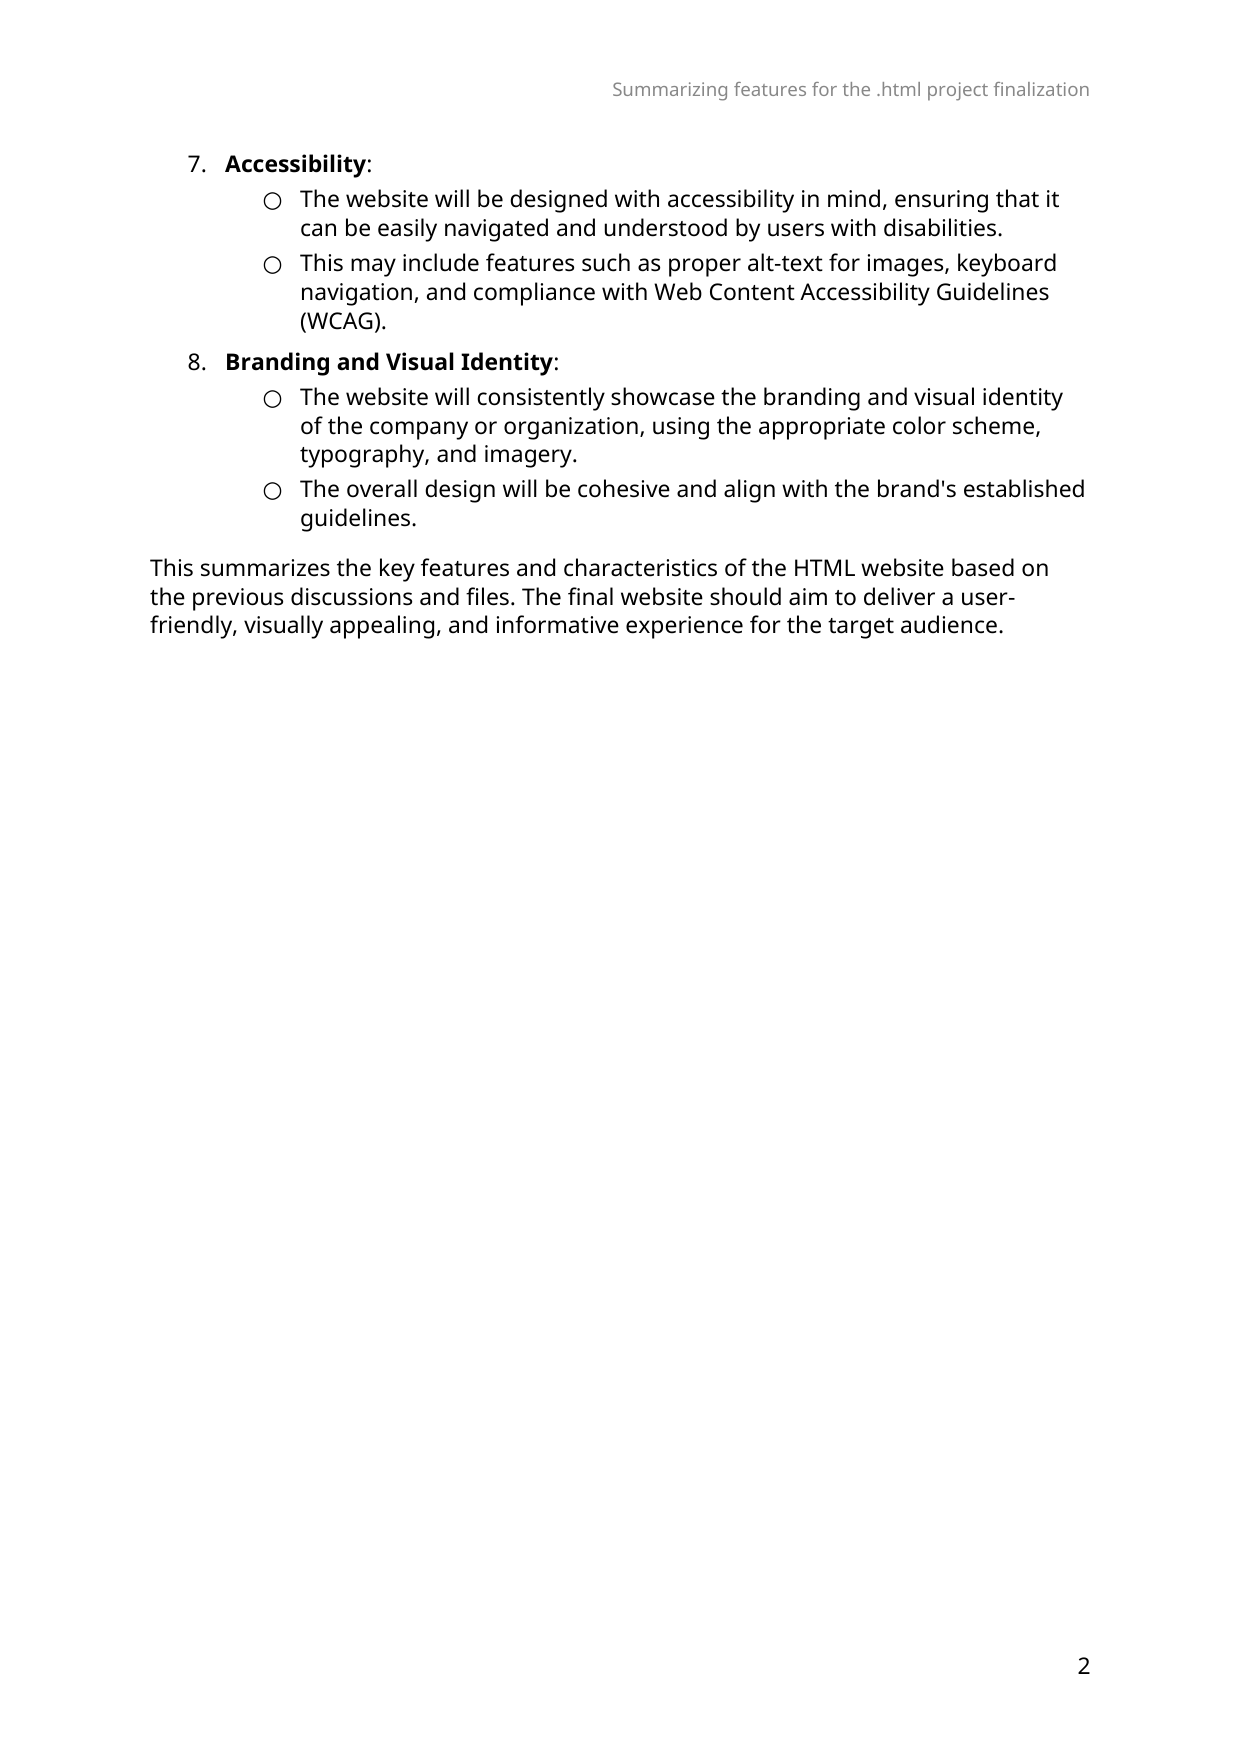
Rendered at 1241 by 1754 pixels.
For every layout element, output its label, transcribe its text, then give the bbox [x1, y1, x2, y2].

text This summarizes the key features and characteristics of the HTML website based on the previous discussions and files. The final website should aim to deliver a user-friendly, visually appealing, and informative experience for the target audience. [150, 553, 1090, 639]
list This may include features such as proper alt-text for images, keyboard navigation, and compliance with Web Content Accessibility Guidelines (WCAG). [262, 249, 1090, 335]
list The website will consistently showcase the branding and visual identity of the company or organization, using the appropriate color scheme, typography, and imagery. [262, 382, 1090, 469]
list The website will be designed with accessibility in mind, ensuring that it can be easily navigated and understood by users with disabilities. [262, 185, 1090, 242]
list The overall design will be cohesive and align with the brand's established guidelines. [262, 475, 1090, 532]
list Accessibility: [187, 150, 1090, 179]
list Branding and Visual Identity: [187, 347, 1090, 376]
